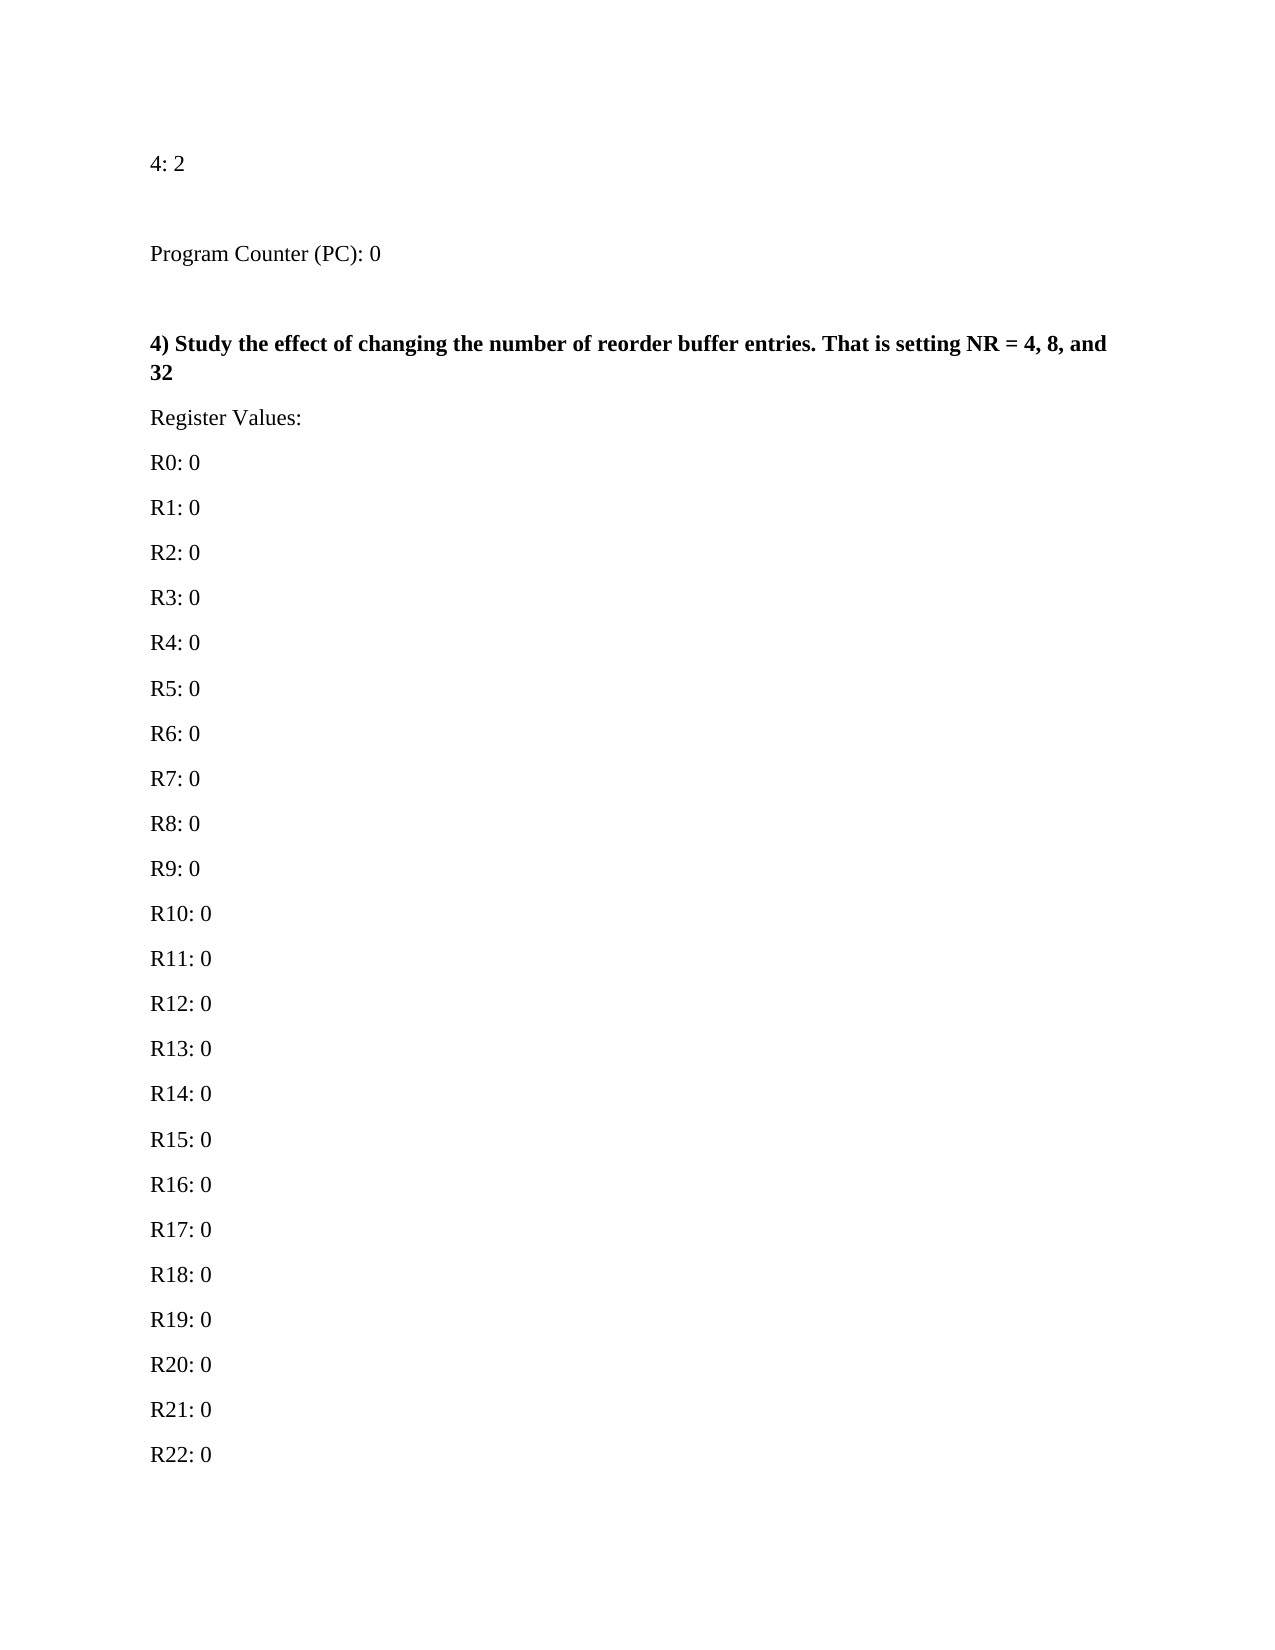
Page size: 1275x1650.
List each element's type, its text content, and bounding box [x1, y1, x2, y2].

text R8: 0 [150, 810, 1125, 836]
text R22: 0 [150, 1441, 1125, 1468]
text R3: 0 [150, 584, 1125, 611]
text R15: 0 [150, 1126, 1125, 1152]
text R6: 0 [150, 720, 1125, 746]
text R18: 0 [150, 1261, 1125, 1287]
text 4: 2 [150, 150, 1125, 176]
text R17: 0 [150, 1216, 1125, 1242]
text R9: 0 [150, 855, 1125, 881]
text R13: 0 [150, 1035, 1125, 1062]
text R21: 0 [150, 1396, 1125, 1423]
text R20: 0 [150, 1351, 1125, 1377]
text 4) Study the effect of changing the number of reorder buffer entries. That is setting NR = 4, 8, and 32 [150, 330, 1125, 385]
text R12: 0 [150, 990, 1125, 1017]
text R0: 0 [150, 449, 1125, 475]
text R10: 0 [150, 900, 1125, 926]
text R14: 0 [150, 1081, 1125, 1107]
text R7: 0 [150, 765, 1125, 791]
text Program Counter (PC): 0 [150, 240, 1125, 267]
text R5: 0 [150, 674, 1125, 701]
text R4: 0 [150, 629, 1125, 656]
text Register Values: [150, 404, 1125, 430]
text R16: 0 [150, 1171, 1125, 1197]
text R2: 0 [150, 539, 1125, 566]
text R19: 0 [150, 1306, 1125, 1332]
text R11: 0 [150, 945, 1125, 972]
text R1: 0 [150, 494, 1125, 521]
